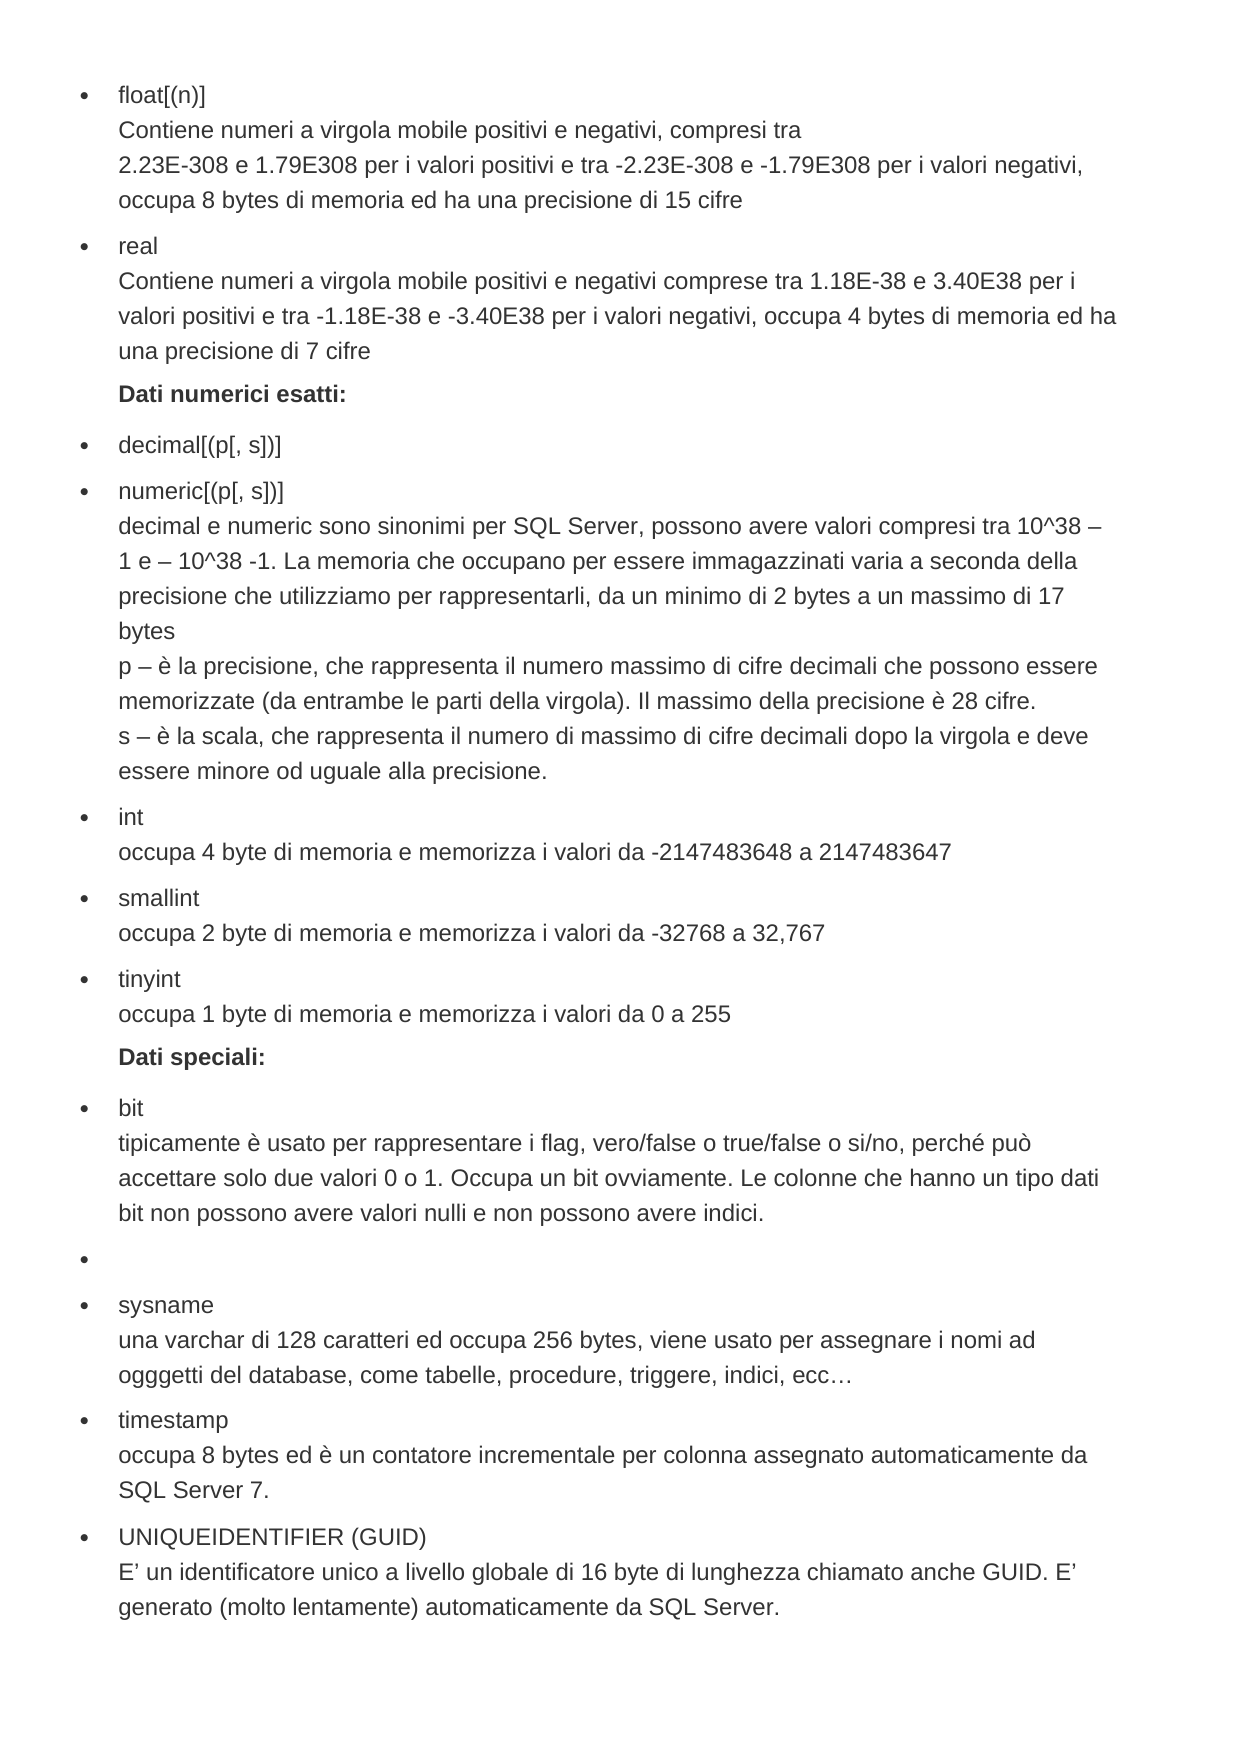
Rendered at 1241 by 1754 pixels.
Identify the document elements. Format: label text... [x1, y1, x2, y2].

list tinyint occupa 1 byte di memoria e memorizza i valori da 0 a 255 [81, 957, 1122, 1027]
text Dati speciali: [118, 1043, 1091, 1071]
list decimal[(p[, s])] [81, 424, 1122, 459]
list smallint occupa 2 byte di memoria e memorizza i valori da -32768 a 32,767 [81, 876, 1122, 946]
list real Contiene numeri a virgola mobile positivi e negativi comprese tra 1.18E-38 e 3.40E38 per i valori positivi e tra -1.18E-38 e -3.40E38 per i valori negativi, occupa 4 bytes di memoria ed ha una precisione di 7 cifre [81, 225, 1122, 365]
list bit tipicamente è usato per rappresentare i flag, vero/false o true/false o si/no, perché può accettare solo due valori 0 o 1. Occupa un bit ovviamente. Le colonne che hanno un tipo dati bit non possono avere valori nulli e non possono avere indici. [81, 1086, 1122, 1226]
list float[(n)] Contiene numeri a virgola mobile positivi e negativi, compresi tra 2.23E-308 e 1.79E308 per i valori positivi e tra -2.23E-308 e -1.79E308 per i valori negativi, occupa 8 bytes di memoria ed ha una precisione di 15 cifre [81, 74, 1122, 214]
list int occupa 4 byte di memoria e memorizza i valori da -2147483648 a 2147483647 [81, 796, 1122, 866]
list timestamp occupa 8 bytes ed è un contatore incrementale per colonna assegnato automaticamente da SQL Server 7. [81, 1399, 1122, 1504]
text Dati numerici esatti: [118, 380, 1091, 408]
list UNIQUEIDENTIFIER (GUID) E’ un identificatore unico a livello globale di 16 byte di lunghezza chiamato anche GUID. E’ generato (molto lentamente) automaticamente da SQL Server. [81, 1515, 1122, 1620]
list numeric[(p[, s])] decimal e numeric sono sinonimi per SQL Server, possono avere valori compresi tra 10^38 – 1 e – 10^38 -1. La memoria che occupano per essere immagazzinati varia a seconda della precisione che utilizziamo per rappresentarli, da un minimo di 2 bytes a un massimo di 17 bytes p – è la precisione, che rappresenta il numero massimo di cifre decimali che possono essere memorizzate (da entrambe le parti della virgola). Il massimo della precisione è 28 cifre. s – è la scala, che rappresenta il numero di massimo di cifre decimali dopo la virgola e deve essere minore od uguale alla precisione. [81, 469, 1122, 784]
list sysname una varchar di 128 caratteri ed occupa 256 bytes, viene usato per assegnare i nomi ad ogggetti del database, come tabelle, procedure, triggere, indici, ecc… [81, 1283, 1122, 1388]
